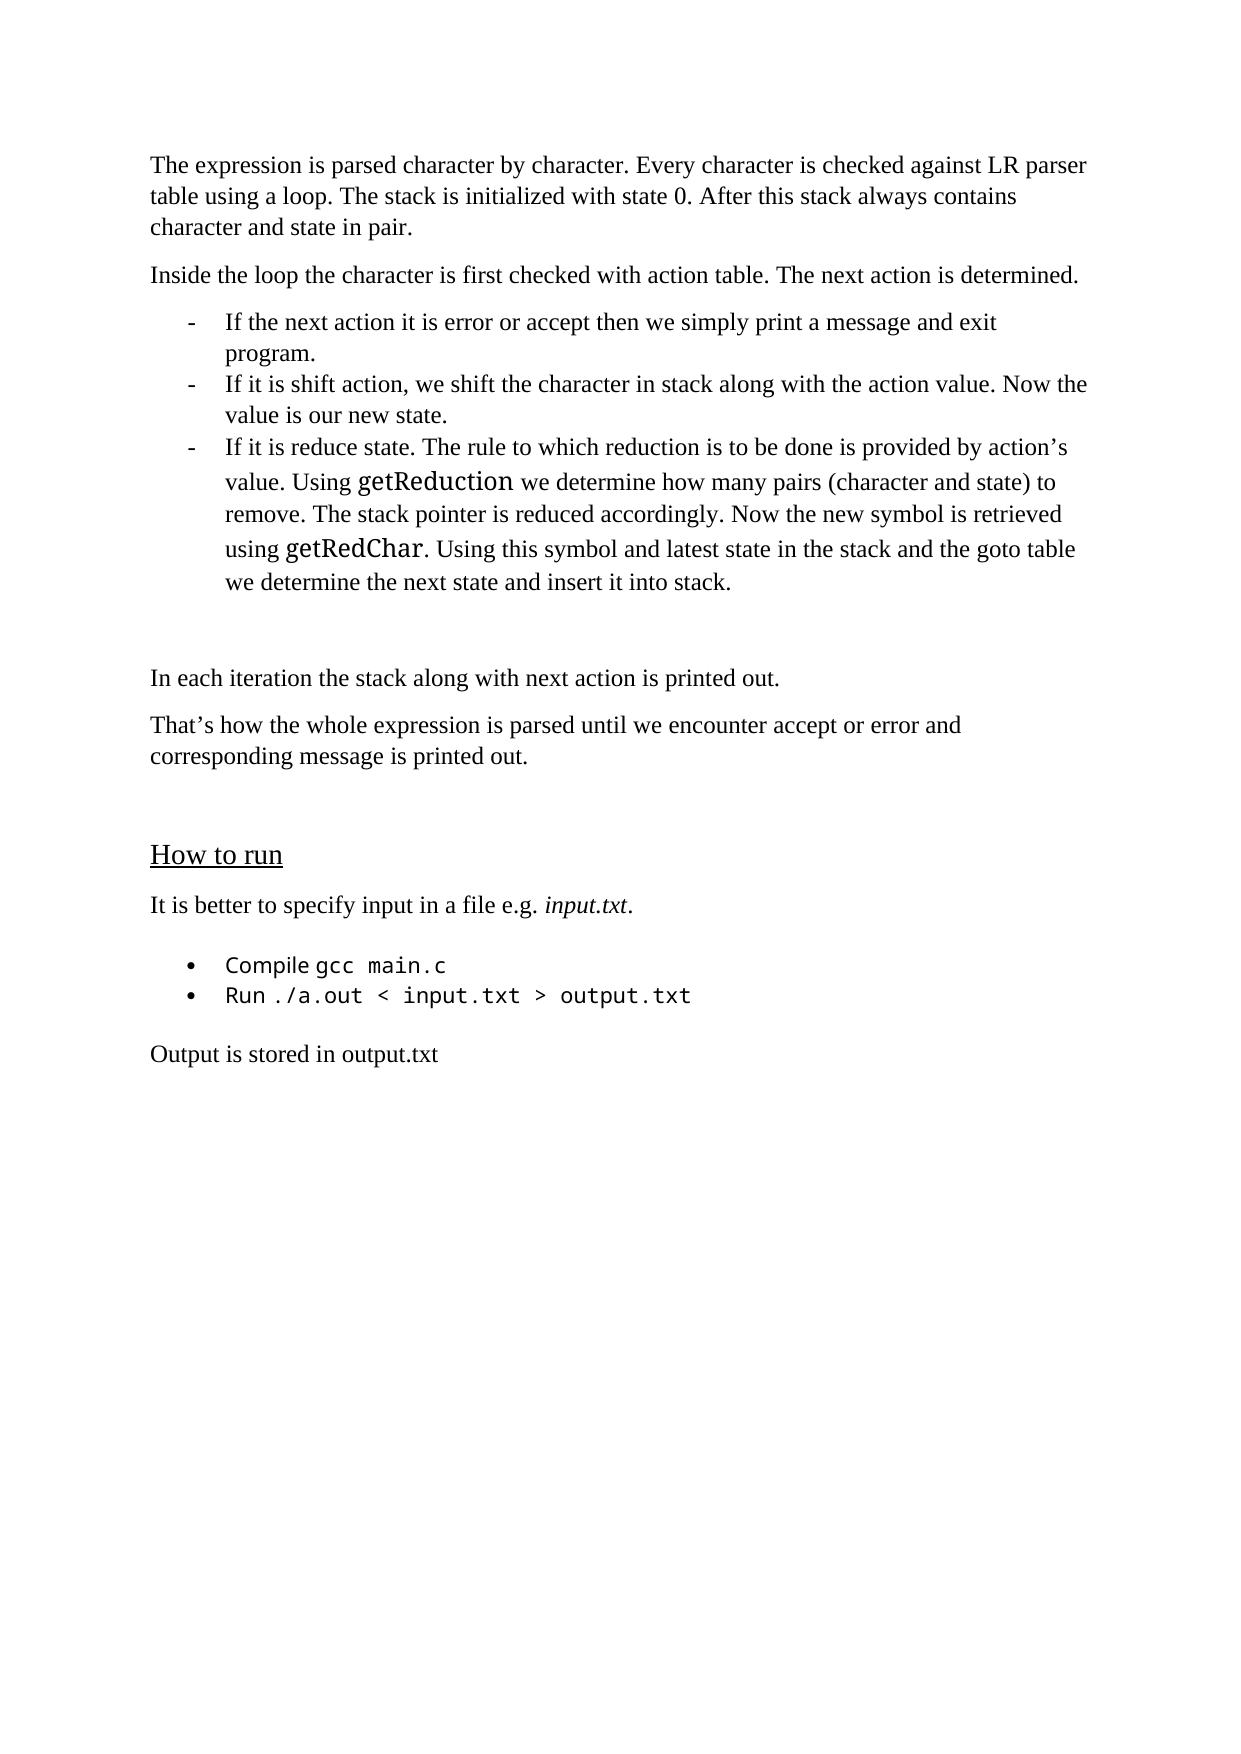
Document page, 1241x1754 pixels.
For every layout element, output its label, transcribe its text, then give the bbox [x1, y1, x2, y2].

text It is better to specify input in a file e.g. input.txt. [150, 890, 1090, 918]
list If the next action it is error or accept then we simply print a message and exit program. [187, 307, 1090, 367]
text How to run [150, 837, 1090, 870]
list Run ./a.out < input.txt > output.txt [187, 980, 1090, 1009]
list If it is shift action, we shift the character in stack along with the action value. Now the value is our new state. [187, 369, 1090, 429]
list Compile gcc main.c [187, 950, 1090, 980]
text The expression is parsed character by character. Every character is checked against LR parser table using a loop. The stack is initialized with state 0. After this stack always contains character and state in pair. [150, 150, 1090, 241]
text Inside the loop the character is first checked with action table. The next action is determined. [150, 260, 1090, 288]
text Output is stored in output.txt [150, 1039, 1090, 1067]
text That’s how the whole expression is parsed until we encounter accept or error and corresponding message is printed out. [150, 710, 1090, 770]
list If it is reduce state. The rule to which reduction is to be done is provided by action’s value. Using getReduction we determine how many pairs (character and state) to remove. The stack pointer is reduced accordingly. Now the new symbol is retrieved using getRedChar. Using this symbol and latest state in the stack and the goto table we determine the next state and insert it into stack. [187, 432, 1090, 596]
text In each iteration the stack along with next action is printed out. [150, 663, 1090, 691]
